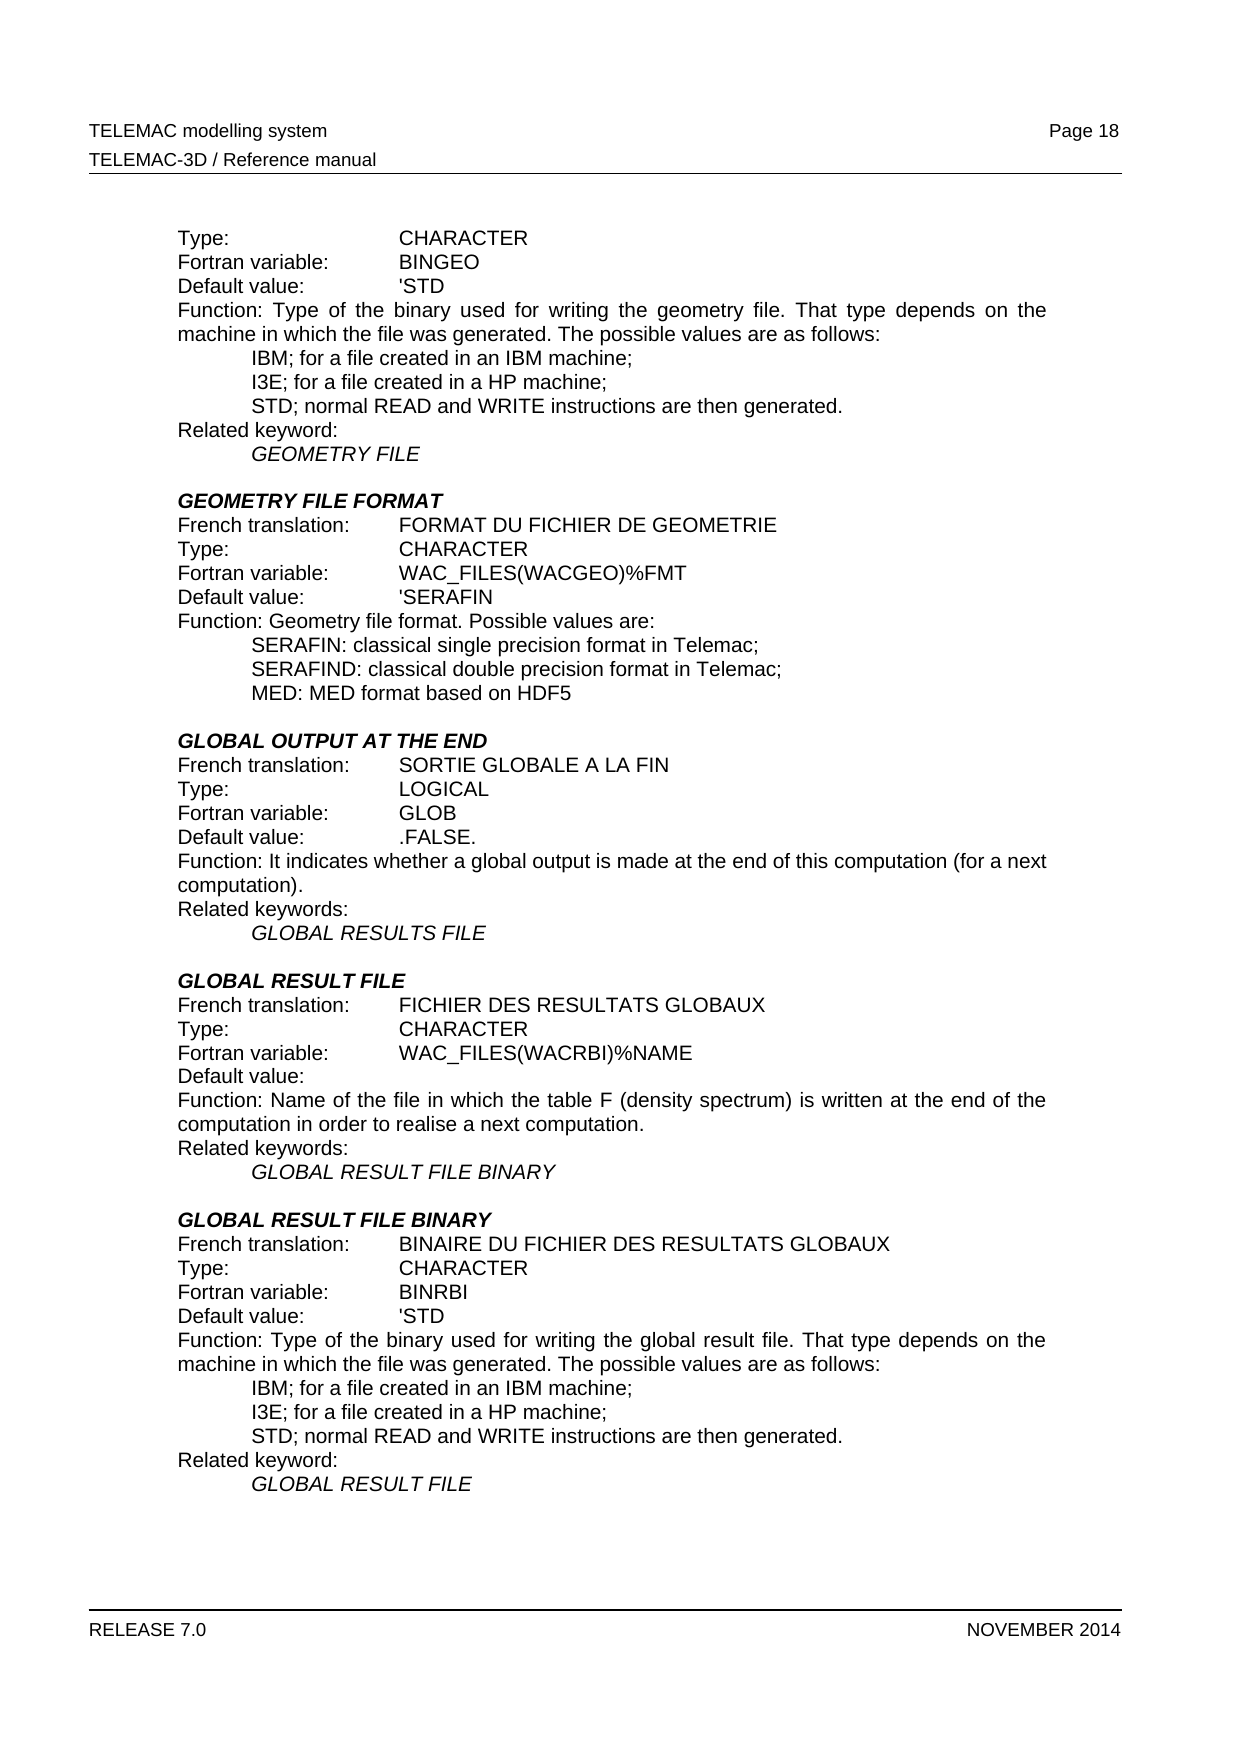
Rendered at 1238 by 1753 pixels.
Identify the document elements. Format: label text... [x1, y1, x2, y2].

text French translation: BINAIRE DU FICHIER DES RESULTATS GLOBAUX [177, 1232, 1048, 1256]
text Related keywords: [177, 897, 1048, 921]
text GLOBAL RESULTS FILE [177, 921, 1048, 944]
text Default value: .FALSE. [177, 825, 1048, 849]
text French translation: FICHIER DES RESULTATS GLOBAUX [177, 992, 1048, 1016]
text SERAFIND: classical double precision format in Telemac; [177, 657, 1048, 681]
text GLOBAL RESULT FILE BINARY [177, 1208, 1048, 1232]
text IBM; for a file created in an IBM machine; [177, 1376, 1048, 1400]
text STD; normal READ and WRITE instructions are then generated. [177, 393, 1048, 417]
text Fortran variable: WAC_FILES(WACGEO)%FMT [177, 561, 1048, 585]
text Fortran variable: BINRBI [177, 1280, 1048, 1304]
text Default value: 'SERAFIN [177, 585, 1048, 609]
text GLOBAL RESULT FILE BINARY [177, 1160, 1048, 1184]
text GEOMETRY FILE [177, 441, 1048, 465]
text Type: CHARACTER [177, 537, 1048, 561]
text Function: Name of the file in which the table F (density spectrum) is written at the end of the computation in order to realise a next computation. [177, 1088, 1048, 1136]
text Related keyword: [177, 1448, 1048, 1472]
text I3E; for a file created in a HP machine; [177, 1400, 1048, 1424]
text Default value: 'STD [177, 274, 1048, 298]
text French translation: FORMAT DU FICHIER DE GEOMETRIE [177, 513, 1048, 537]
text IBM; for a file created in an IBM machine; [177, 346, 1048, 369]
text GEOMETRY FILE FORMAT [177, 489, 1048, 513]
text Function: It indicates whether a global output is made at the end of this computation (for a next computation). [177, 849, 1048, 897]
text MED: MED format based on HDF5 [177, 681, 1048, 705]
text French translation: SORTIE GLOBALE A LA FIN [177, 753, 1048, 777]
text GLOBAL RESULT FILE [177, 1472, 1048, 1496]
text Default value: [177, 1064, 1048, 1088]
text Function: Geometry file format. Possible values are: [177, 609, 1048, 633]
text GLOBAL RESULT FILE [177, 968, 1048, 992]
text Fortran variable: GLOB [177, 801, 1048, 825]
text Type: CHARACTER [177, 1016, 1048, 1040]
text I3E; for a file created in a HP machine; [177, 369, 1048, 393]
text STD; normal READ and WRITE instructions are then generated. [177, 1424, 1048, 1448]
text GLOBAL OUTPUT AT THE END [177, 729, 1048, 753]
text Type: LOGICAL [177, 777, 1048, 801]
text Type: CHARACTER [177, 226, 1048, 250]
text SERAFIN: classical single precision format in Telemac; [177, 633, 1048, 657]
text Related keyword: [177, 417, 1048, 441]
text Fortran variable: WAC_FILES(WACRBI)%NAME [177, 1040, 1048, 1064]
text Fortran variable: BINGEO [177, 250, 1048, 274]
text Function: Type of the binary used for writing the geometry file. That type depends on the machine in which the file was generated. The possible values are as follows: [177, 298, 1048, 346]
text Type: CHARACTER [177, 1256, 1048, 1280]
text Function: Type of the binary used for writing the global result file. That type depends on the machine in which the file was generated. The possible values are as follows: [177, 1328, 1048, 1376]
text Default value: 'STD [177, 1304, 1048, 1328]
text Related keywords: [177, 1136, 1048, 1160]
